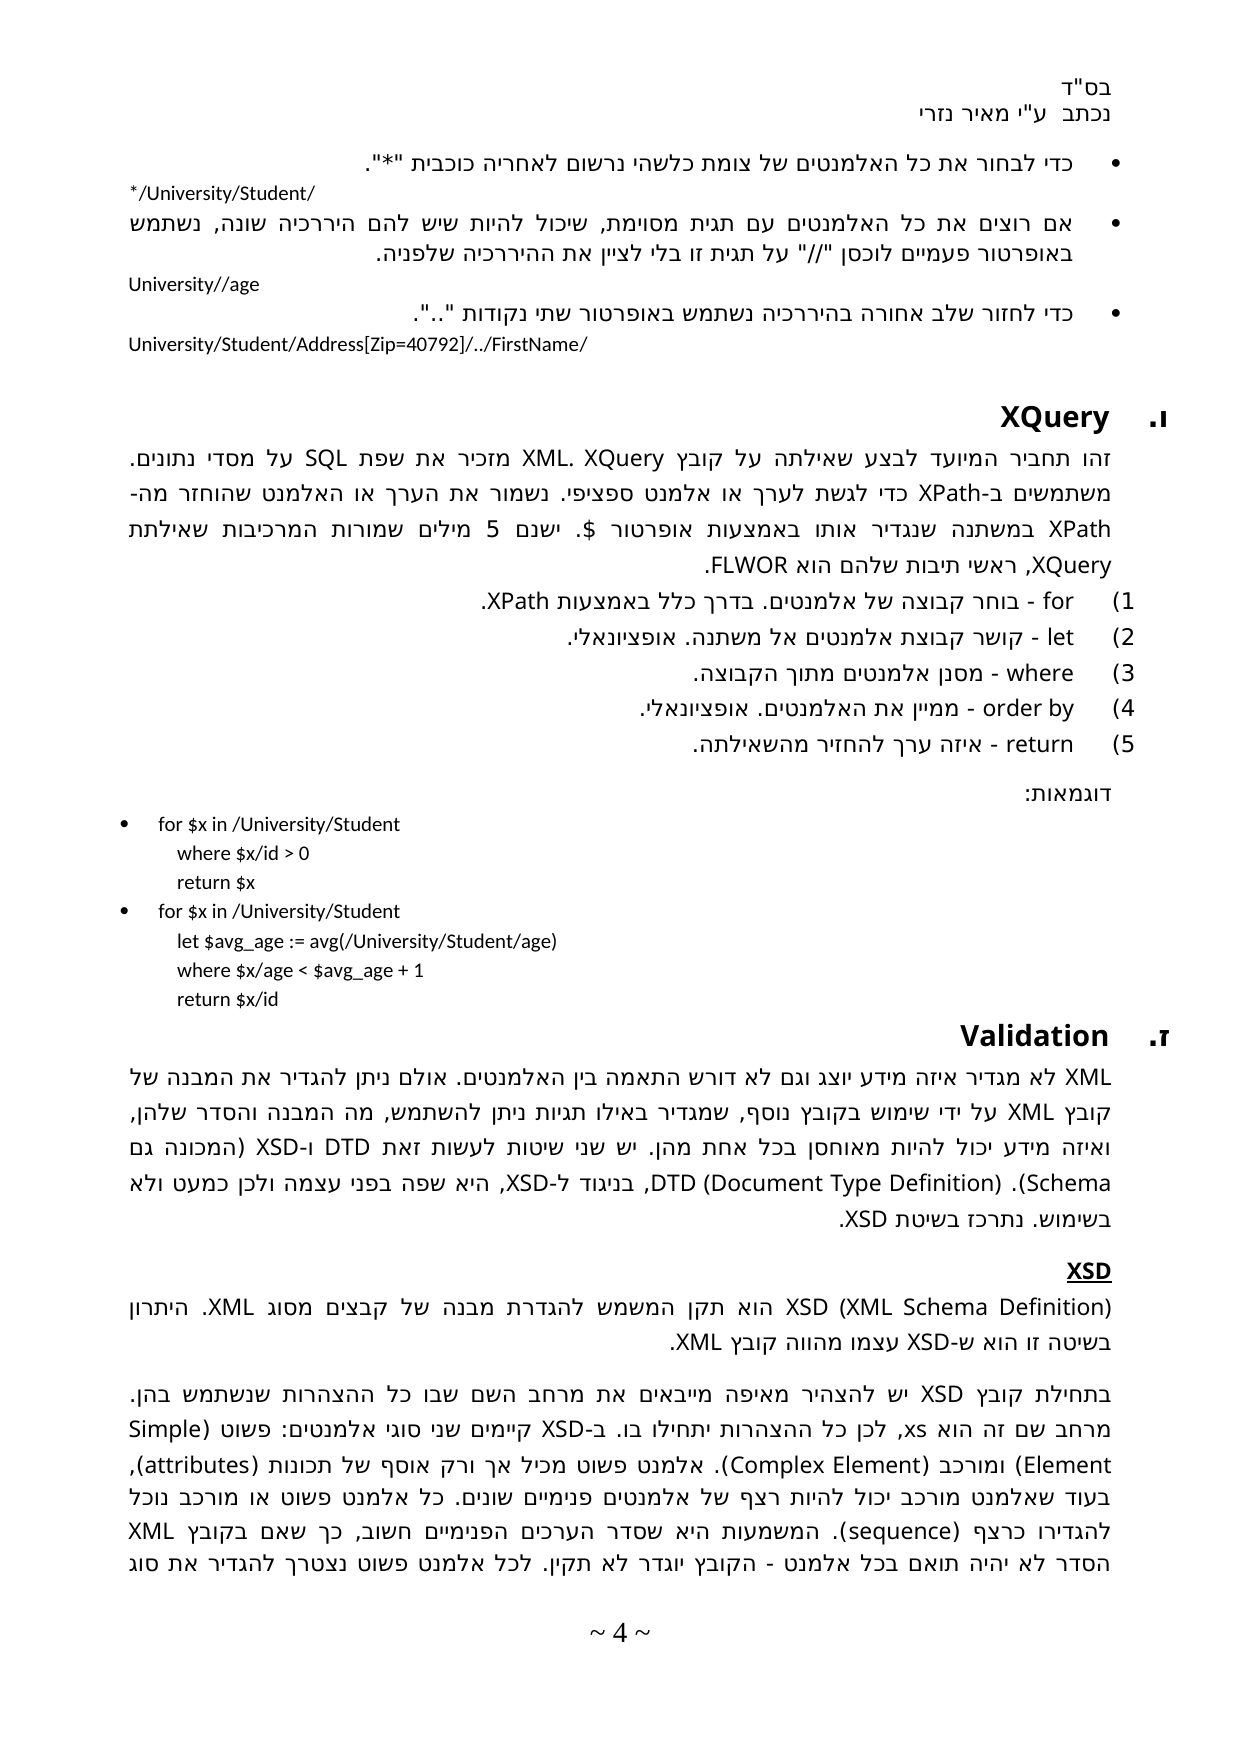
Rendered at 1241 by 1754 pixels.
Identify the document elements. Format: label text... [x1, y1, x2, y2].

text /University/Student/* [128, 181, 940, 206]
text University//age [128, 271, 1112, 296]
text זהו תחביר המיועד לבצע שאילתה על קובץ XML. XQuery מזכיר את שפת SQL על מסדי נתונים. משתמשים ב-XPath כדי לגשת לערך או אלמנט ספציפי. נשמור את הערך או האלמנט שהוחזר מה-XPath במשתנה שנגדיר אותו באמצעות אופרטור $. ישנם 5 מילים שמורות המרכיבות שאילתת XQuery, ראשי תיבות שלהם הוא FLWOR. [128, 442, 1112, 580]
text /University/Student/Address[Zip=40792]/../FirstName [128, 331, 940, 356]
text XSD (XML Schema Definition) הוא תקן המשמש להגדרת מבנה של קבצים מסוג XML.‏ היתרון בשיטה זו הוא ש-XSD עצמו מהווה קובץ XML. [128, 1291, 1112, 1357]
list for $x in /University/Student [121, 899, 1112, 924]
list return - איזה ערך להחזיר מהשאילתה. [128, 728, 1112, 759]
text return $x/id [158, 986, 1112, 1012]
list for $x in /University/Student [121, 811, 1112, 837]
list for - בוחר קבוצה של אלמנטים. בדרך כלל באמצעות XPath. [128, 584, 1112, 616]
subtitle XQuery [128, 396, 1147, 436]
list כדי לבחור את כל האלמנטים של צומת כלשהי נרשום לאחריה כוכבית "*". [128, 150, 1112, 177]
list where - מסנן אלמנטים מתוך הקבוצה. [128, 656, 1112, 688]
text XML לא מגדיר איזה מידע יוצג וגם לא דורש התאמה בין האלמנטים. אולם ניתן להגדיר את המבנה של קובץ XML על ידי שימוש בקובץ נוסף, שמגדיר באילו תגיות ניתן להשתמש, מה המבנה והסדר שלהן, ואיזה מידע יכול להיות מאוחסן בכל אחת מהן. יש שני שיטות לעשות זאת DTD ו-XSD (המכונה גם Schema). DTD (Document Type Definition), בניגוד ל-XSD, היא שפה בפני עצמה ולכן כמעט ולא בשימוש. נתרכז בשיטת XSD. [128, 1061, 1112, 1234]
text where $x/id > 0 [158, 840, 1112, 866]
text let $avg_age := avg(/University/Student/age) [158, 928, 1112, 953]
text where $x/age < $avg_age + 1 [158, 957, 1112, 982]
text דוגמאות: [128, 781, 1112, 807]
list אם רוצים את כל האלמנטים עם תגית מסוימת, שיכול להיות שיש להם היררכיה שונה, נשתמש באופרטור פעמיים לוכסן "//" על תגית זו בלי לציין את ההיררכיה שלפניה. [128, 210, 1112, 267]
list כדי לחזור שלב אחורה בהיררכיה נשתמש באופרטור שתי נקודות "..". [128, 300, 1112, 327]
subtitle Validation [128, 1015, 1147, 1055]
list order by - ממיין את האלמנטים. אופציונאלי. [128, 692, 1112, 724]
list let - קושר קבוצת אלמנטים אל משתנה. אופציונאלי. [128, 621, 1112, 652]
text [128, 1378, 1112, 1577]
subtitle XSD [128, 1255, 1112, 1286]
text return $x [158, 869, 1112, 895]
